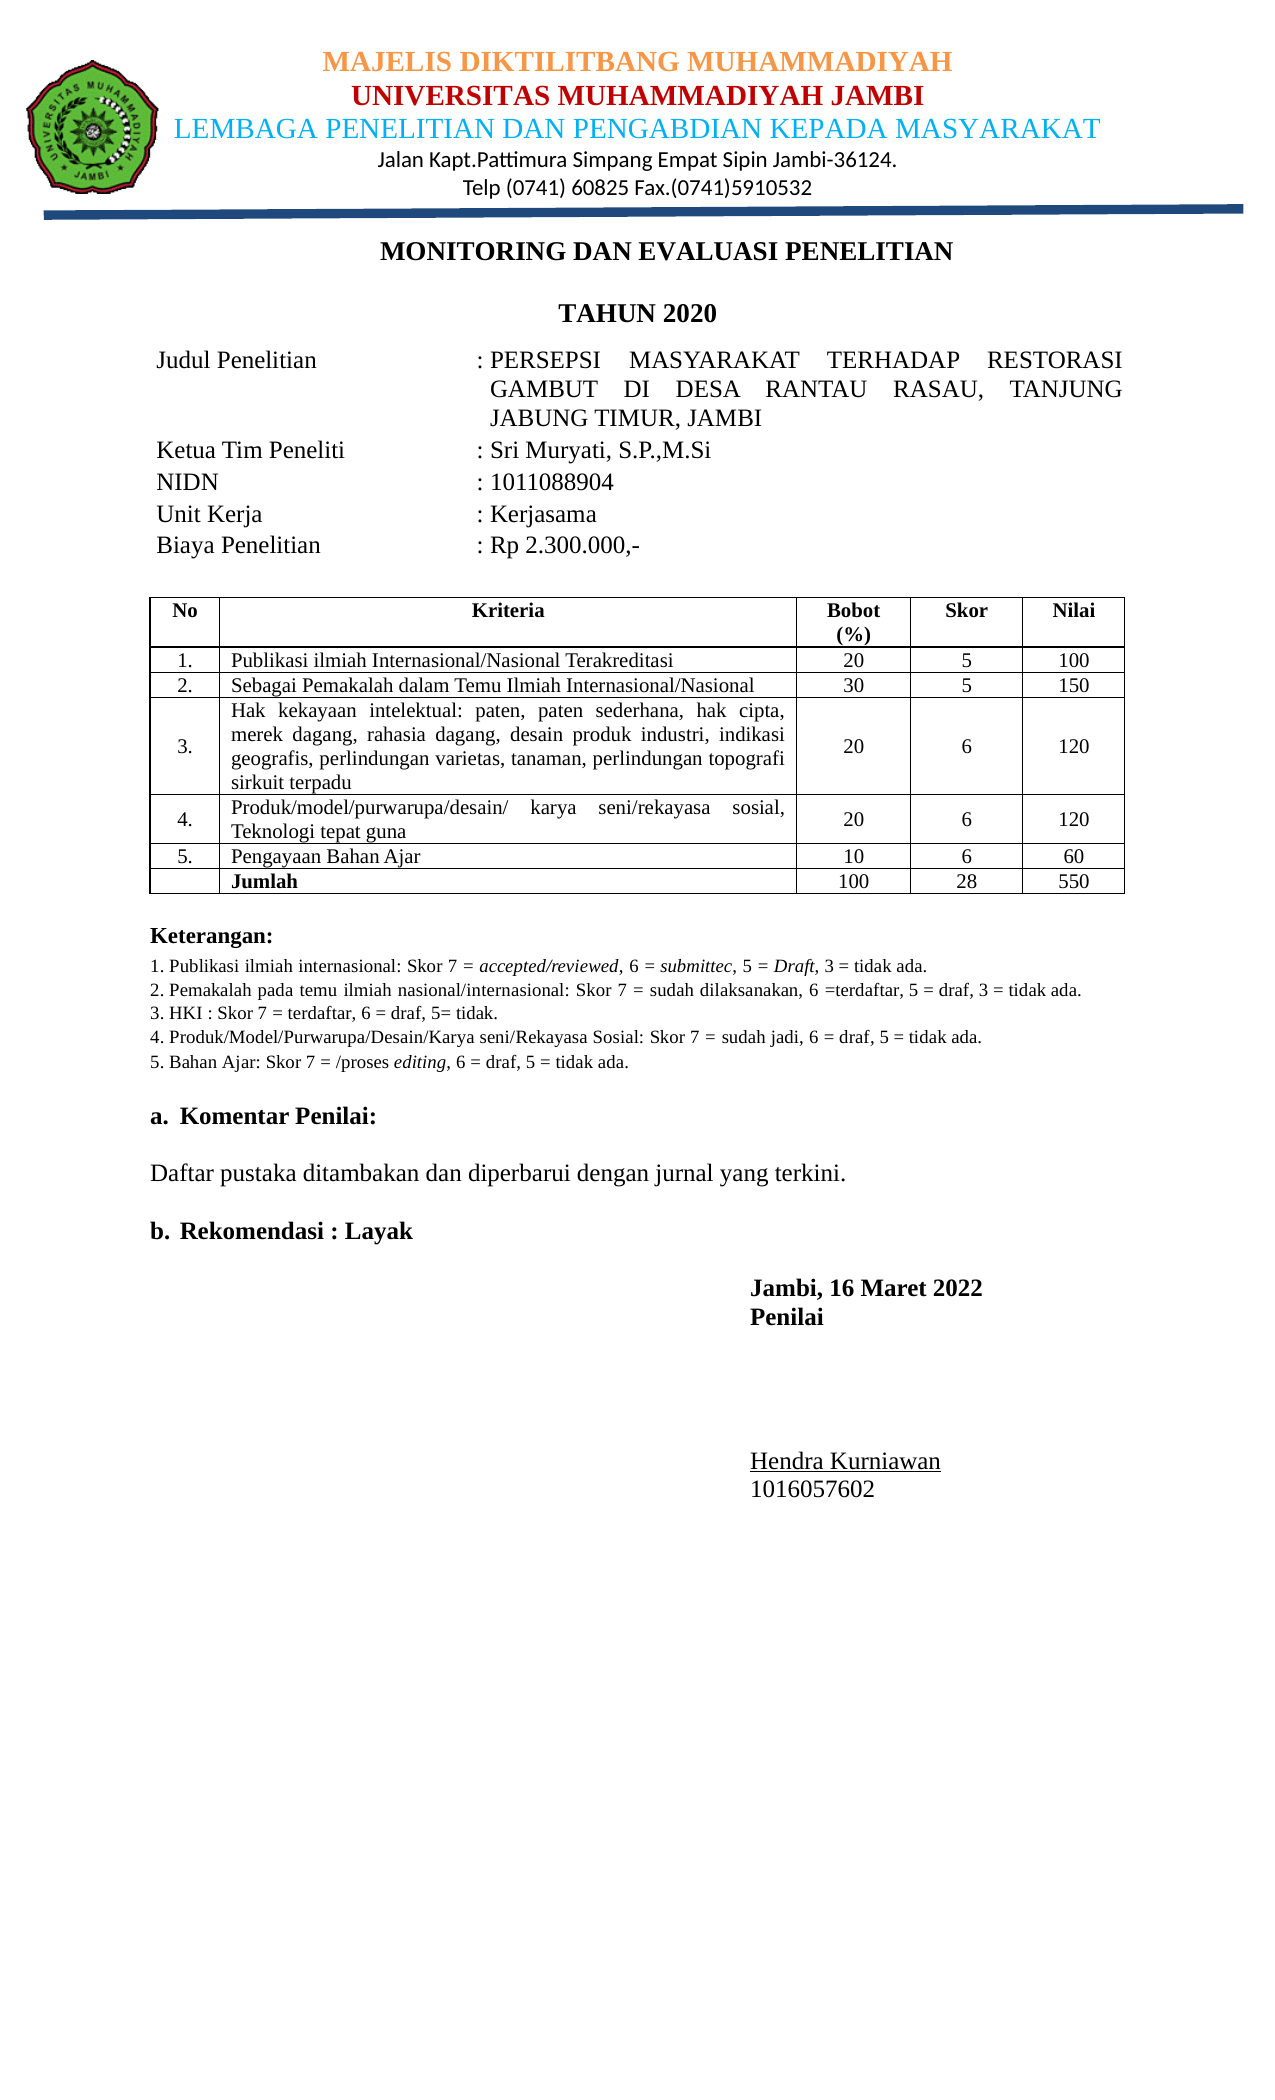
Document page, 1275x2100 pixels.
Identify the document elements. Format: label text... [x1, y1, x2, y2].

list Komentar Penilai: [150, 1101, 1125, 1129]
table_cell : [475, 529, 488, 561]
table_cell Publikasi ilmiah Internasional/Nasional Terakreditasi [220, 648, 796, 672]
table_header Nilai [1023, 598, 1124, 646]
table_cell Kerjasama [488, 497, 1124, 529]
table_cell Pengayaan Bahan Ajar [220, 844, 796, 868]
text Keterangan: [150, 922, 1125, 948]
text Daftar pustaka ditambakan dan diperbarui dengan jurnal yang terkini. [150, 1158, 1125, 1187]
table_header Judul Penelitian [155, 344, 475, 433]
table_cell Hak kekayaan intelektual: paten, paten sederhana, hak cipta, merek dagang, rahasia dagang, desain produk industri, indikasi geografis, perlindungan varietas, tanaman, perlindungan topografi sirkuit terpadu [220, 698, 796, 794]
table_cell Ketua Tim Peneliti [155, 434, 475, 465]
table_cell 28 [911, 869, 1022, 893]
table_cell : [475, 497, 488, 529]
table_cell Jumlah [220, 869, 796, 893]
picture [25, 60, 160, 194]
table_cell Sri Muryati, S.P.,M.Si [488, 434, 1124, 465]
table_cell Produk/model/purwarupa/desain/ karya seni/rekayasa sosial, Teknologi tepat guna [220, 795, 796, 843]
text Hendra Kurniawan [675, 1446, 1125, 1474]
table_cell 60 [1023, 844, 1124, 868]
table_cell 5 [911, 648, 1022, 672]
text MONITORING DAN EVALUASI PENELITIAN [150, 235, 1184, 266]
table_cell 10 [797, 844, 910, 868]
table_cell [151, 869, 219, 893]
text LEMBAGA PENELITIAN DAN PENGABDIAN KEPADA MASYARAKAT [160, 111, 1125, 145]
text Penilai [750, 1302, 1125, 1331]
table_cell 100 [797, 869, 910, 893]
list Rekomendasi : Layak [150, 1216, 1125, 1244]
table_header Skor [911, 598, 1022, 646]
table_cell Sebagai Pemakalah dalam Temu Ilmiah Internasional/Nasional [220, 673, 796, 697]
table_cell 6 [911, 698, 1022, 794]
table_cell 20 [797, 648, 910, 672]
text Telp (0741) 60825 Fax.(0741)5910532 [150, 173, 1125, 201]
table_cell 100 [1023, 648, 1124, 672]
text 3. HKI : Skor 7 = terdaftar, 6 = draf, 5= tidak. [150, 1002, 1125, 1023]
text 1016057602 [675, 1474, 1125, 1503]
table_cell 6 [911, 795, 1022, 843]
table_cell Biaya Penelitian [155, 529, 475, 561]
table_cell 120 [1023, 698, 1124, 794]
table_cell 550 [1023, 869, 1124, 893]
table_cell : [475, 434, 488, 465]
text 4. Produk/Model/Purwarupa/Desain/Karya seni/Rekayasa Sosial: Skor 7 = sudah jadi, 6 = draf, 5 = tidak ada. [150, 1023, 1125, 1048]
table_cell 5. [151, 844, 219, 868]
table_cell 150 [1023, 673, 1124, 697]
table_cell 120 [1023, 795, 1124, 843]
table_cell 30 [797, 673, 910, 697]
table_cell 1011088904 [488, 465, 1124, 497]
table_cell 4. [151, 795, 219, 843]
table_header : [475, 344, 488, 433]
text 5. Bahan Ajar: Skor 7 = /proses editing, 6 = draf, 5 = tidak ada. [150, 1048, 1125, 1073]
text MAJELIS DIKTILITBANG MUHAMMADIYAH [150, 44, 1125, 78]
table_cell 2. [151, 673, 219, 697]
table_header Bobot (%) [797, 598, 910, 646]
table_cell 3. [151, 698, 219, 794]
table_cell : [475, 465, 488, 497]
text Jalan Kapt.Pattimura Simpang Empat Sipin Jambi-36124. [160, 145, 1125, 173]
table_header PERSEPSI MASYARAKAT TERHADAP RESTORASI GAMBUT DI DESA RANTAU RASAU, TANJUNG JABUNG TIMUR, JAMBI [488, 344, 1124, 433]
table_header No [151, 598, 219, 646]
table_cell 20 [797, 698, 910, 794]
table_cell Unit Kerja [155, 497, 475, 529]
table_header Kriteria [220, 598, 796, 646]
table_cell 6 [911, 844, 1022, 868]
table_cell Rp 2.300.000,- [488, 529, 1124, 561]
text 2. Pemakalah pada temu ilmiah nasional/internasional: Skor 7 = sudah dilaksanakan, 6 =terdaftar, 5 = draf, 3 = tidak ada. [150, 976, 1125, 1001]
text UNIVERSITAS MUHAMMADIYAH JAMBI [160, 78, 1125, 111]
table_cell 20 [797, 795, 910, 843]
table_cell NIDN [155, 465, 475, 497]
text 1. Publikasi ilmiah internasional: Skor 7 = accepted/reviewed, 6 = submittec, 5 = Draft, 3 = tidak ada. [150, 955, 1125, 976]
table_cell 1. [151, 648, 219, 672]
text Jambi, 16 Maret 2022 [750, 1273, 1125, 1302]
text TAHUN 2020 [150, 297, 1125, 328]
table_cell 5 [911, 673, 1022, 697]
